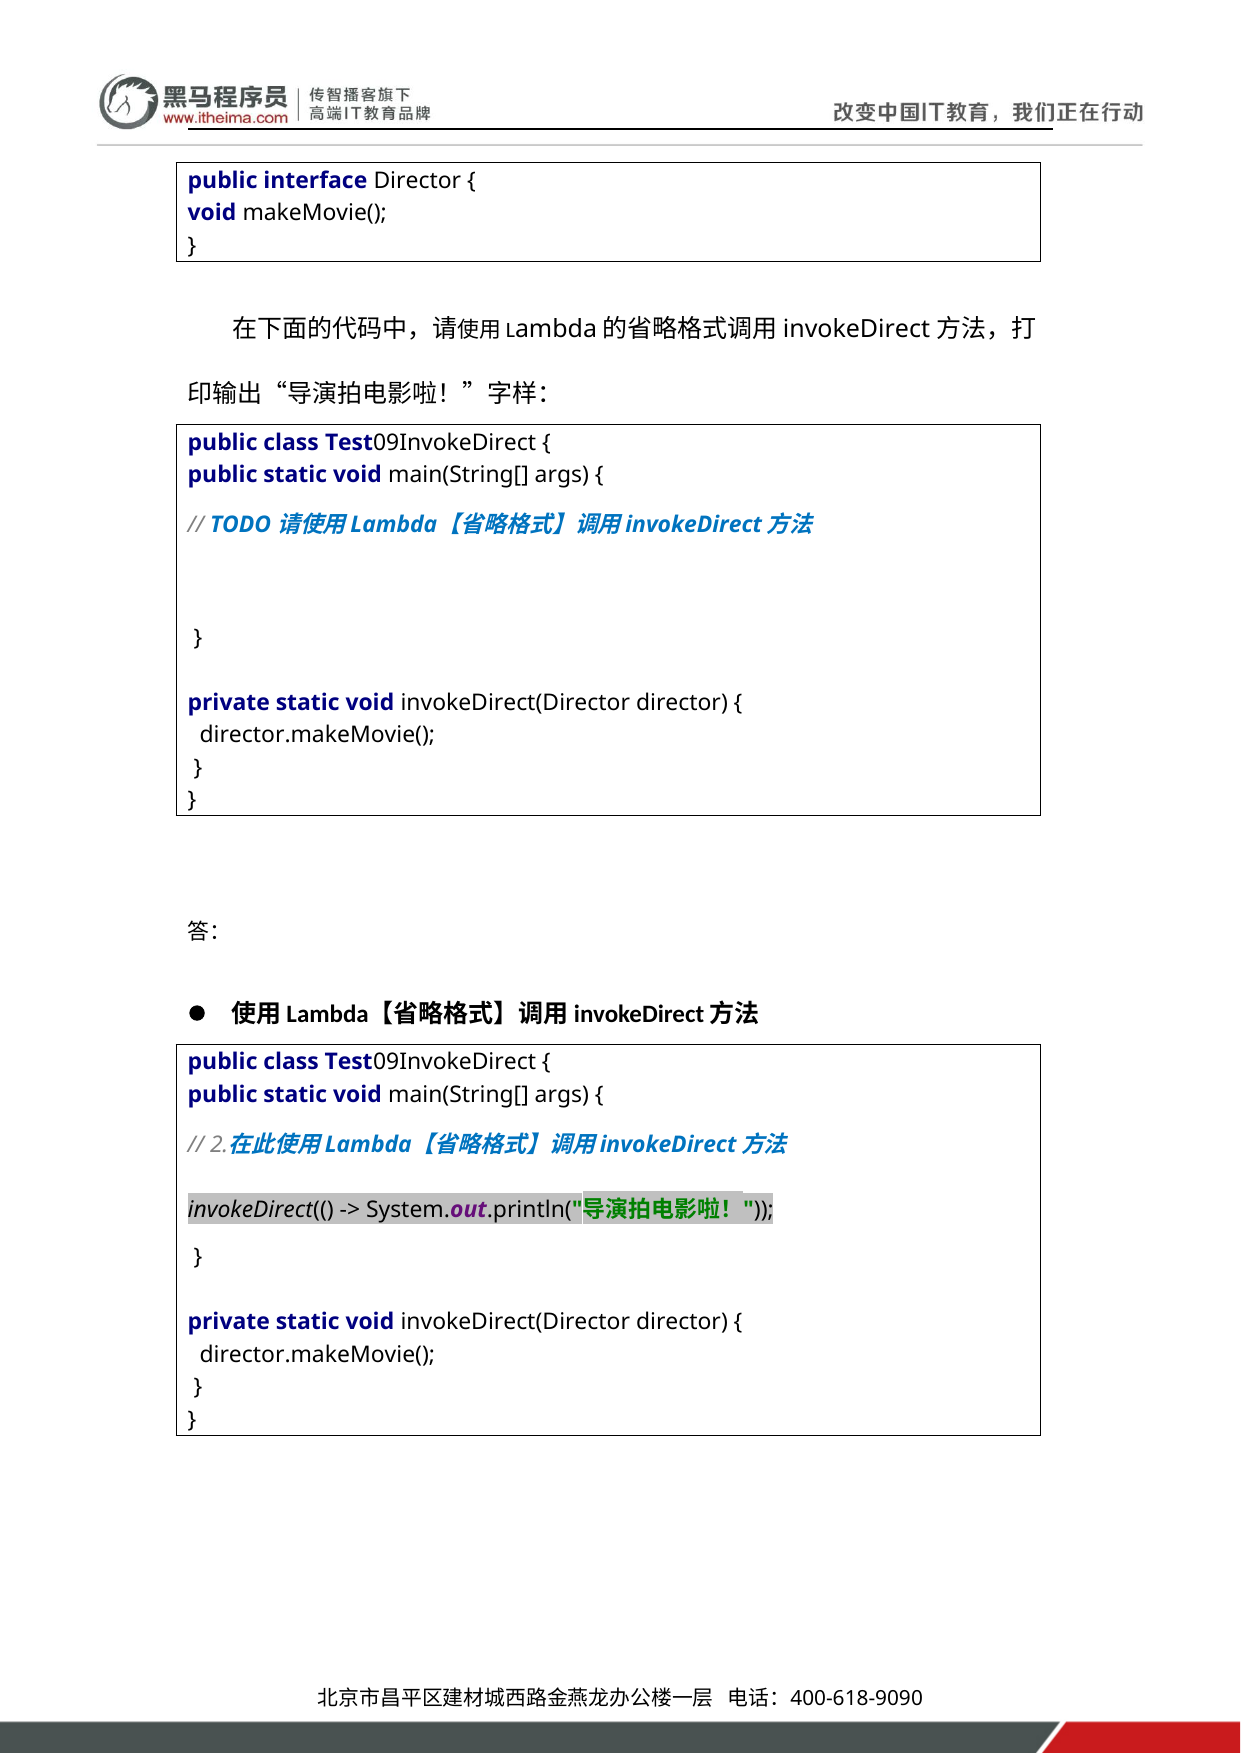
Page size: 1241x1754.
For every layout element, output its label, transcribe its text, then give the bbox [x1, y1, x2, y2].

list 使用Lambda【省略格式】调用invokeDirect方法 [187, 979, 1053, 1044]
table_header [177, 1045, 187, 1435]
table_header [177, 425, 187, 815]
picture [0, 1662, 1241, 1753]
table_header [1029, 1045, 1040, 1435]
text 在下面的代码中，请使用Lambda的省略格式调用 invokeDirect 方法，打印输出“导演拍电影啦！”字样： [187, 294, 1053, 424]
picture [0, 3, 1241, 153]
text 答： [187, 914, 1053, 946]
